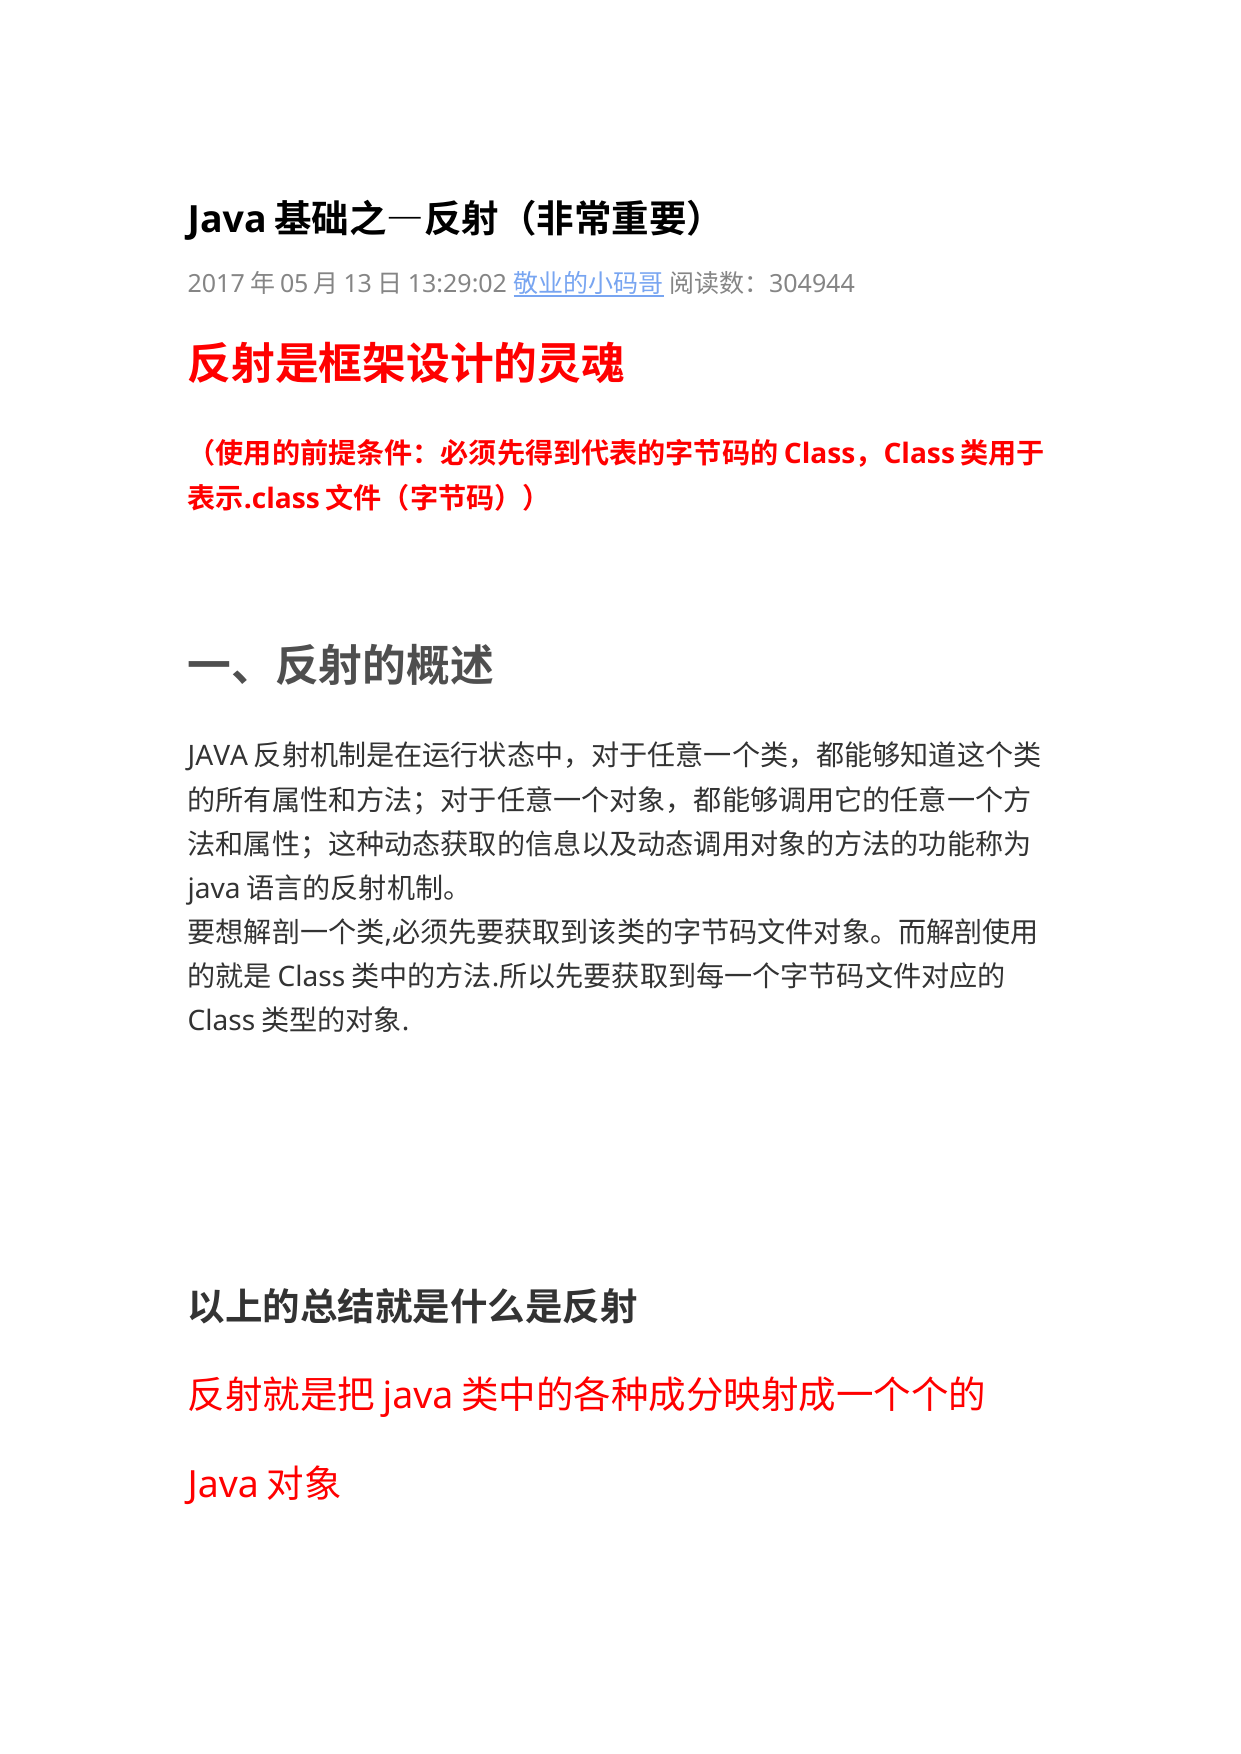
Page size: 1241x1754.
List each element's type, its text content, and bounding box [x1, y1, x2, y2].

text 2017年05月13日 13:29:02 敬业的小码哥 阅读数：304944 [187, 260, 1053, 304]
text 以上的总结就是什么是反射 [187, 1260, 1053, 1348]
text Java基础之—反射（非常重要） [187, 172, 1053, 260]
text 要想解剖一个类,必须先要获取到该类的字节码文件对象。而解剖使用的就是Class类中的方法.所以先要获取到每一个字节码文件对应的Class类型的对象. [187, 908, 1053, 1084]
text 反射就是把java类中的各种成分映射成一个个的Java对象 [187, 1348, 1053, 1525]
text 反射是框架设计的灵魂 [187, 317, 1053, 405]
text 一、反射的概述 [187, 618, 1053, 707]
text （使用的前提条件：必须先得到代表的字节码的Class，Class类用于表示.class文件（字节码）） [187, 430, 1053, 518]
text JAVA反射机制是在运行状态中，对于任意一个类，都能够知道这个类的所有属性和方法；对于任意一个对象，都能够调用它的任意一个方法和属性；这种动态获取的信息以及动态调用对象的方法的功能称为java语言的反射机制。 [187, 732, 1053, 908]
